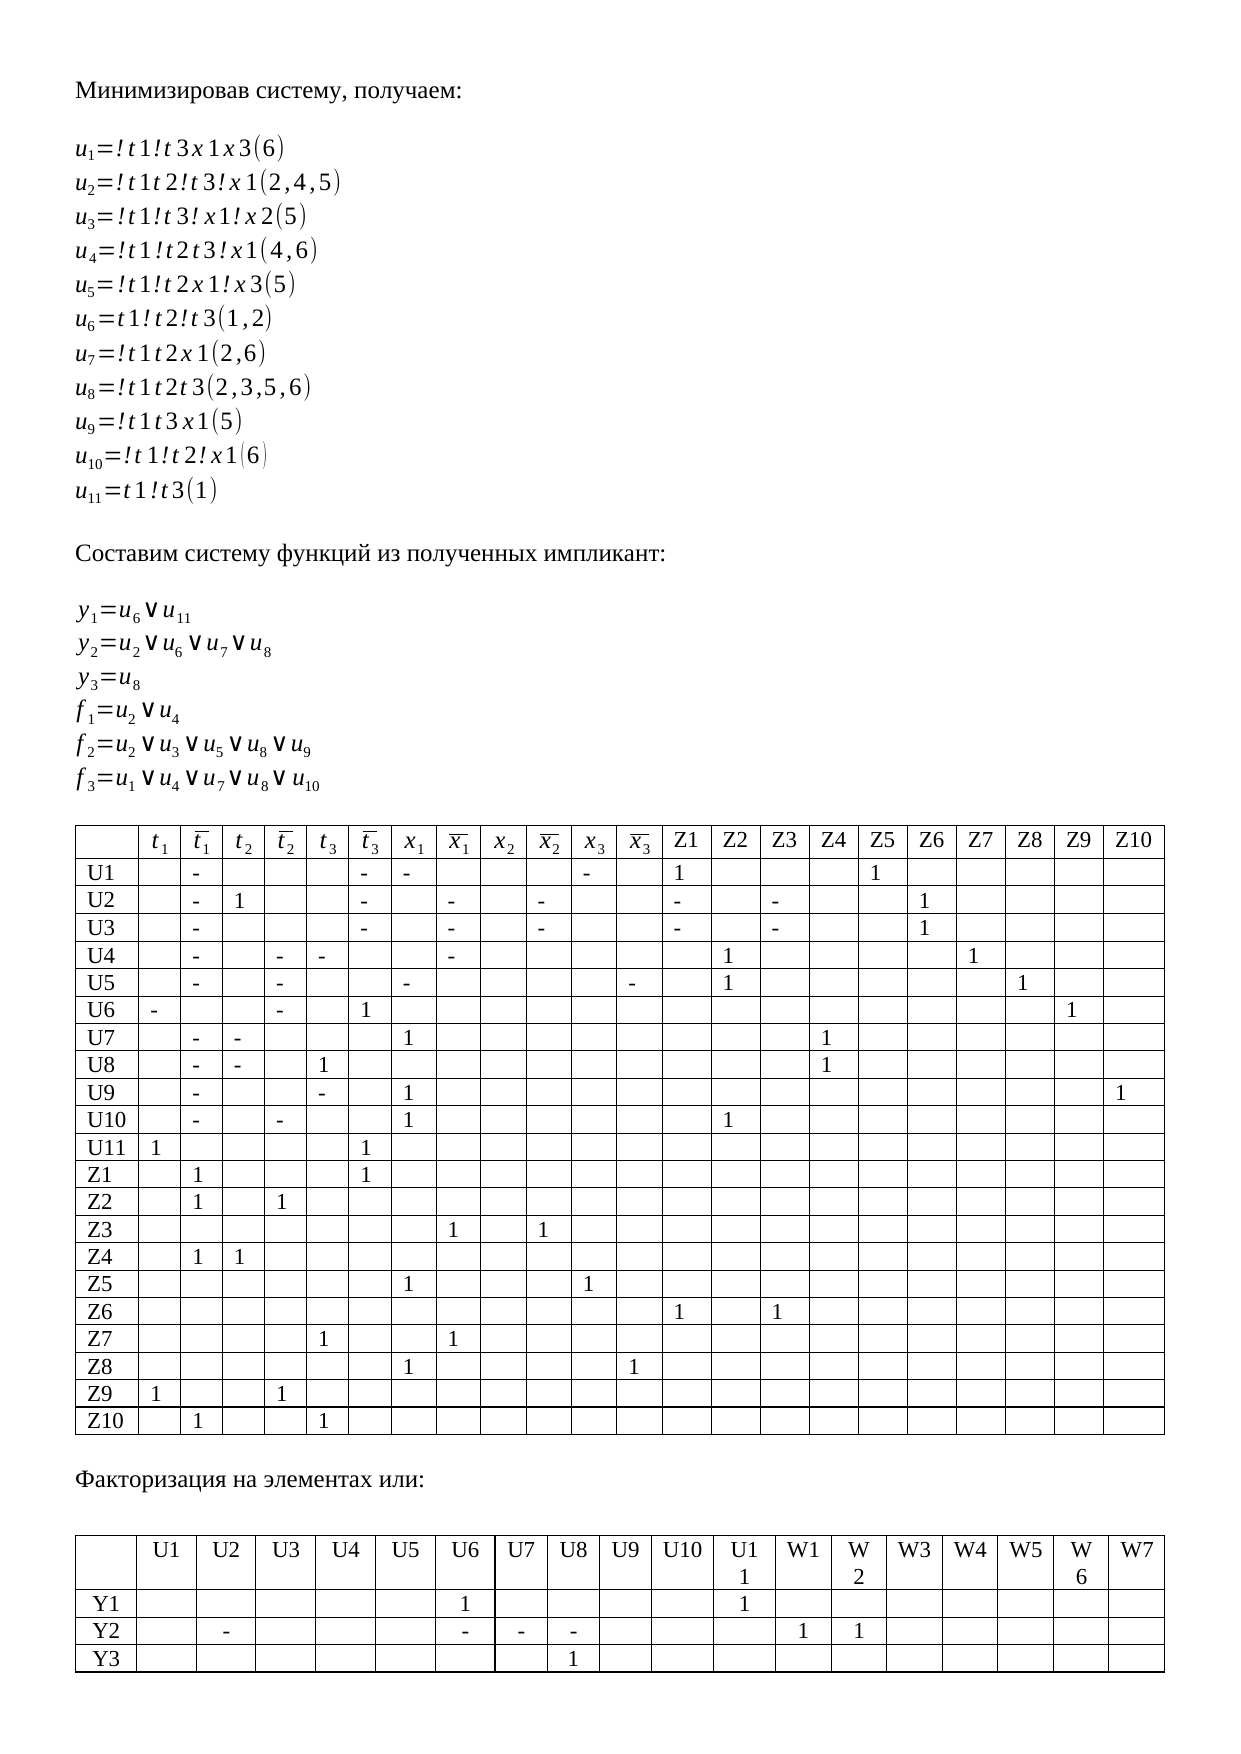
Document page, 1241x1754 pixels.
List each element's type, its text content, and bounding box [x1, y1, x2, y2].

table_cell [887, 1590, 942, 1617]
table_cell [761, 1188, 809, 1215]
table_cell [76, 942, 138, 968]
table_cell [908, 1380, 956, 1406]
text Составим систему функций из полученных импликант: [75, 538, 1165, 567]
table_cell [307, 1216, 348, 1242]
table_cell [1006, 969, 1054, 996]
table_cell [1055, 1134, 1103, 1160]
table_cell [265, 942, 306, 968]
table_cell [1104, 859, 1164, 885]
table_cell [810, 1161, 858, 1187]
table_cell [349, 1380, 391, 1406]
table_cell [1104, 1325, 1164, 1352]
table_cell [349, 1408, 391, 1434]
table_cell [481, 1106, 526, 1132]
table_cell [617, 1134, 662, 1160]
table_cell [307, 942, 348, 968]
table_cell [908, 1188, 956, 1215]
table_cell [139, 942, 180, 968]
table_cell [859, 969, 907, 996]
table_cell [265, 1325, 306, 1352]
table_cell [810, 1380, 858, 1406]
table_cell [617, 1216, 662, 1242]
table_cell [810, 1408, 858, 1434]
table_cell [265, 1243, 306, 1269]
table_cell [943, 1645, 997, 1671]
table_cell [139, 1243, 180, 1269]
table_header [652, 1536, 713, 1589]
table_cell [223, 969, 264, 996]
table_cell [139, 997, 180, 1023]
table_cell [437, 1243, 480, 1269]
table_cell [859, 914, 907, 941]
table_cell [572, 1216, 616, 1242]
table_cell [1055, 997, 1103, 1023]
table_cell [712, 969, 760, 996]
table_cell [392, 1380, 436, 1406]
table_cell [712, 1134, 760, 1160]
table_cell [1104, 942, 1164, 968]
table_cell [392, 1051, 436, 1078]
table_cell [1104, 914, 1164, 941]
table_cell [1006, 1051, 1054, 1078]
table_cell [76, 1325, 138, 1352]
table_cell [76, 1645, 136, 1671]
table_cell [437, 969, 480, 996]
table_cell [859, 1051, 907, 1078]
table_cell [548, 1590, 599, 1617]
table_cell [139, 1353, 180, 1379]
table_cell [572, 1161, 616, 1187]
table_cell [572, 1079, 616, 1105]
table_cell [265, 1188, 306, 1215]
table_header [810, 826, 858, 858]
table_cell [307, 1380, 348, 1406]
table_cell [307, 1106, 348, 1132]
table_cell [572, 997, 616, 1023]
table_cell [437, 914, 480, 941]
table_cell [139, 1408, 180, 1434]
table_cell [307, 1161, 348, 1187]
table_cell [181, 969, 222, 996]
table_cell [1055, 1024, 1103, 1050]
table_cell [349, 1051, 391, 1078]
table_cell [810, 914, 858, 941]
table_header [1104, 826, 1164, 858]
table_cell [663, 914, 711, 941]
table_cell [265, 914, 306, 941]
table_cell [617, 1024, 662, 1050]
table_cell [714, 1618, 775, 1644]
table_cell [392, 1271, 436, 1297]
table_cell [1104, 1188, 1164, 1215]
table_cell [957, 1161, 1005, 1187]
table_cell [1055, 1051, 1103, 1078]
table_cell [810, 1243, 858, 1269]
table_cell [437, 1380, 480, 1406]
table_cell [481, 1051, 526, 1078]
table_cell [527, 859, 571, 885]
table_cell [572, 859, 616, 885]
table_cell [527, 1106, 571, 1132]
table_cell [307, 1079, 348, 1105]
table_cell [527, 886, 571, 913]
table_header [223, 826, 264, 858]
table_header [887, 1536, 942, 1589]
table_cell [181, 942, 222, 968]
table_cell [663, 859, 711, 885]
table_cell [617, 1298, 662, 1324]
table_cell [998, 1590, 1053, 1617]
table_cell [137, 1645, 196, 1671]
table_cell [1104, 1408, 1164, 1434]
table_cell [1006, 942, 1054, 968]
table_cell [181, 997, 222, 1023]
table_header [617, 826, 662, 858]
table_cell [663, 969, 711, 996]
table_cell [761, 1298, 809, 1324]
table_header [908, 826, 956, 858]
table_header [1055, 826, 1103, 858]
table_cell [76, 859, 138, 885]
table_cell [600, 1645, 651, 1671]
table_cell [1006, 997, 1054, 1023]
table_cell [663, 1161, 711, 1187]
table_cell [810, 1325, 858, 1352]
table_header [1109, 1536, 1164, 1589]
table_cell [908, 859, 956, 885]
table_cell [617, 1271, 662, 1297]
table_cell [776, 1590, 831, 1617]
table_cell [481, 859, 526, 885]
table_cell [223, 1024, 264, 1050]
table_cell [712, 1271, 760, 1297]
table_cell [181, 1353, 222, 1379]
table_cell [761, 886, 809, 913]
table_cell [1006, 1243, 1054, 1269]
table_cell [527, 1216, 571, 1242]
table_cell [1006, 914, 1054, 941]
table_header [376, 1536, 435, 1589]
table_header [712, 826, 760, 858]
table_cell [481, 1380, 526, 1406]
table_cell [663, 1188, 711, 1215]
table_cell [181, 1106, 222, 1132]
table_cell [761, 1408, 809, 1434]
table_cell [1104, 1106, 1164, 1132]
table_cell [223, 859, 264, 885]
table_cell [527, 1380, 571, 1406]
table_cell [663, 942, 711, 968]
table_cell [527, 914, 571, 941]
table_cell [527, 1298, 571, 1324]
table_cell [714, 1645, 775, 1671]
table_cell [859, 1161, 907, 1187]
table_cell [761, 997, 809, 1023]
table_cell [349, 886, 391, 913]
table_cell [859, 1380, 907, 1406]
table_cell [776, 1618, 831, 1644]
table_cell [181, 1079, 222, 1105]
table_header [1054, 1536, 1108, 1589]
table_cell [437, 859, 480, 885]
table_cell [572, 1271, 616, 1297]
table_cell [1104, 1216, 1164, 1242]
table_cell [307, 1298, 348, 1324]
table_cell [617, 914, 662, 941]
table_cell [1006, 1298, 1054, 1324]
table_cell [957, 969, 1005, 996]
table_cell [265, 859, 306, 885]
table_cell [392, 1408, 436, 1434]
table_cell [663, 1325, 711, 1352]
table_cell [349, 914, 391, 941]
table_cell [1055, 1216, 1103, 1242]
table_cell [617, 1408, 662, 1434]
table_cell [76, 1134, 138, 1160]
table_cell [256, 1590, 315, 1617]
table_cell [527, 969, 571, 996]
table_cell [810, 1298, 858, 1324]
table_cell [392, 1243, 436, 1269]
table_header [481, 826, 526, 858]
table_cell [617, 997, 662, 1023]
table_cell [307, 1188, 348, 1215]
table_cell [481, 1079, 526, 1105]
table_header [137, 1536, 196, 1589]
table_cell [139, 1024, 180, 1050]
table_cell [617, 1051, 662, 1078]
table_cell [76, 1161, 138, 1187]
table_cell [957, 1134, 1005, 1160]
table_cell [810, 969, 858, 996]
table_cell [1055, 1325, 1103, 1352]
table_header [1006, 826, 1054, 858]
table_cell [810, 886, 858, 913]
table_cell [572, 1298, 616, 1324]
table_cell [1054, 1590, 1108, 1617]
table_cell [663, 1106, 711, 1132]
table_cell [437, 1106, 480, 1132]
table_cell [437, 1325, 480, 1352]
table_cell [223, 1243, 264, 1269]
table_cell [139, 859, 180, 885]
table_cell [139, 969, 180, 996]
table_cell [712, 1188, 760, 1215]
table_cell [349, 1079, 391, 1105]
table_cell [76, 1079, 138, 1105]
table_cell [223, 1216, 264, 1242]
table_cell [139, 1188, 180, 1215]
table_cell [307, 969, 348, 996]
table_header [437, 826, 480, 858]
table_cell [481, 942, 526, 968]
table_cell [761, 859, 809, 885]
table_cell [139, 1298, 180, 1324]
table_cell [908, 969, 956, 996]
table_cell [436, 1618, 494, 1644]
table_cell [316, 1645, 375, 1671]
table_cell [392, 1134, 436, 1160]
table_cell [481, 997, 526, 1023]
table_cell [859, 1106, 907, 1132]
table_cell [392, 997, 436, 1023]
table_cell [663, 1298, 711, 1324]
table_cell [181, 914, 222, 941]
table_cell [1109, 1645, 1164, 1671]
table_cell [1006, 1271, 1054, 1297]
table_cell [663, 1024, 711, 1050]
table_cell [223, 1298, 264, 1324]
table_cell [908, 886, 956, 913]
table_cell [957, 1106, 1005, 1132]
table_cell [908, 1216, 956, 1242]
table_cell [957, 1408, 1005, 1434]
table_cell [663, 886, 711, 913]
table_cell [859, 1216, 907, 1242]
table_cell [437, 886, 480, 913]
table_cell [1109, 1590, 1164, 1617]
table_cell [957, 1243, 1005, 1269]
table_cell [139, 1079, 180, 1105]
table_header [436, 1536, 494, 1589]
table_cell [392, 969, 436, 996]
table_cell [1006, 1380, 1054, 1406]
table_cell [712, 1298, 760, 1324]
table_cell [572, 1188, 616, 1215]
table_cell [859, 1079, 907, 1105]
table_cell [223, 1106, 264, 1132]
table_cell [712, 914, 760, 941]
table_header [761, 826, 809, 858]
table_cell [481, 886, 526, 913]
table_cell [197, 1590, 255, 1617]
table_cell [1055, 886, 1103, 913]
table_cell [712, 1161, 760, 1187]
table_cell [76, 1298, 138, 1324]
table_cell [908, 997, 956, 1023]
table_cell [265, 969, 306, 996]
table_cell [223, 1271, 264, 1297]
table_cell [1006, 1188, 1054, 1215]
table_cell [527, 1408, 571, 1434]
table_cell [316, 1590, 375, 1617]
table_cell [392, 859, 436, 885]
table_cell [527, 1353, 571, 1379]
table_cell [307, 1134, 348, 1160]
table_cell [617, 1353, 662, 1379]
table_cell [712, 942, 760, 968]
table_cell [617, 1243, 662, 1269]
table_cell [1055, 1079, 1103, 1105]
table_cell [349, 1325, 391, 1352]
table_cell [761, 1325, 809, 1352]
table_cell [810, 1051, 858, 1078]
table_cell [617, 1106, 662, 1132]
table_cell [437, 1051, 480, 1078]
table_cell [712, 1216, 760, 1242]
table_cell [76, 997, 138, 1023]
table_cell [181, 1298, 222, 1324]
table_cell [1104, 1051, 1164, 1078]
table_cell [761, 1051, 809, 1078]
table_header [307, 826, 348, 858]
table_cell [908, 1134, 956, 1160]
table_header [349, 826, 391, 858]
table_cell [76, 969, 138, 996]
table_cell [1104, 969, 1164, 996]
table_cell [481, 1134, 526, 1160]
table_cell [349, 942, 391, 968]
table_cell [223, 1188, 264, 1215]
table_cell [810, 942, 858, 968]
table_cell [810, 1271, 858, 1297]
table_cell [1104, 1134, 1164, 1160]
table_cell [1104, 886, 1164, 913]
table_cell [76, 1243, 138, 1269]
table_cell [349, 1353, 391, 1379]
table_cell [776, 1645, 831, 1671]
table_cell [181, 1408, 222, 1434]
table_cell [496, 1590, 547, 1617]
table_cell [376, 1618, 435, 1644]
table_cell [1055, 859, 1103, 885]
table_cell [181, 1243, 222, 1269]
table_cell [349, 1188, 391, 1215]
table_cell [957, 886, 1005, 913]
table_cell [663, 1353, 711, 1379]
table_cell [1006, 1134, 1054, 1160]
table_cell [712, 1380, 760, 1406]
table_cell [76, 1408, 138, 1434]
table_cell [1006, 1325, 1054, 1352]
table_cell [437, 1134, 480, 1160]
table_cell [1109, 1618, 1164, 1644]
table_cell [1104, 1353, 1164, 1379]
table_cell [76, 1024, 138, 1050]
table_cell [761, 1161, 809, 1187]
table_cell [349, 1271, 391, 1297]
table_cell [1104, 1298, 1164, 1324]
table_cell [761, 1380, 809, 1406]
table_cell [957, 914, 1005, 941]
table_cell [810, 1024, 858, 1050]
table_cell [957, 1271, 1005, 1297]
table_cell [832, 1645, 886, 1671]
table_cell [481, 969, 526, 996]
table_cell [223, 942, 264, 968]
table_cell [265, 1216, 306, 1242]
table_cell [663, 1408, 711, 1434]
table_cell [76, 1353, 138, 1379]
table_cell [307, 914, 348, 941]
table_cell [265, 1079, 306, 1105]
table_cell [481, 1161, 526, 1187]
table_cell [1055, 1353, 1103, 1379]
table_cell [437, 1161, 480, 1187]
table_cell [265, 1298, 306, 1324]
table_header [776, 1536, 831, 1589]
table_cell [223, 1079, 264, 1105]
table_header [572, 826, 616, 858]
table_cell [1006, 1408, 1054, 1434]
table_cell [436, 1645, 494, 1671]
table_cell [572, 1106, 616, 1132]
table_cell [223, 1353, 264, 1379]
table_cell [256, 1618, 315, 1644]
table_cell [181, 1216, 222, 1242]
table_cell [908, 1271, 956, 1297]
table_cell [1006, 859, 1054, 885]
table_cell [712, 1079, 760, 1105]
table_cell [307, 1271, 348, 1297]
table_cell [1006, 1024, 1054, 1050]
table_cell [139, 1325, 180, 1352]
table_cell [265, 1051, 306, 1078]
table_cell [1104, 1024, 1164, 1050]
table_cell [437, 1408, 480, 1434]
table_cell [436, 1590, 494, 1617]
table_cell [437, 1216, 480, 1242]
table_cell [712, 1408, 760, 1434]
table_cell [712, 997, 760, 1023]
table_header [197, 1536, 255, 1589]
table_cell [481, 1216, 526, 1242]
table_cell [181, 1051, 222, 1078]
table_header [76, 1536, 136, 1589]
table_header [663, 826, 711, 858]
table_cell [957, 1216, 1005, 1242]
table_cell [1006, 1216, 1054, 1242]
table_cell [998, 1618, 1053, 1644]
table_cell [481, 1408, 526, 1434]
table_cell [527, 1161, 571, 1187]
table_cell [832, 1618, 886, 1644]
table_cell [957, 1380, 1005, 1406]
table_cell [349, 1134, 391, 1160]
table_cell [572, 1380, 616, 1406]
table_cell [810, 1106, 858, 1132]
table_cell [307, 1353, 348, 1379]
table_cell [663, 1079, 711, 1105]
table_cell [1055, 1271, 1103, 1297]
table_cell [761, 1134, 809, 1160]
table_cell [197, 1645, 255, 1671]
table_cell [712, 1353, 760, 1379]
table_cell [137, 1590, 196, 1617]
text Минимизировав систему, получаем: [75, 75, 1165, 104]
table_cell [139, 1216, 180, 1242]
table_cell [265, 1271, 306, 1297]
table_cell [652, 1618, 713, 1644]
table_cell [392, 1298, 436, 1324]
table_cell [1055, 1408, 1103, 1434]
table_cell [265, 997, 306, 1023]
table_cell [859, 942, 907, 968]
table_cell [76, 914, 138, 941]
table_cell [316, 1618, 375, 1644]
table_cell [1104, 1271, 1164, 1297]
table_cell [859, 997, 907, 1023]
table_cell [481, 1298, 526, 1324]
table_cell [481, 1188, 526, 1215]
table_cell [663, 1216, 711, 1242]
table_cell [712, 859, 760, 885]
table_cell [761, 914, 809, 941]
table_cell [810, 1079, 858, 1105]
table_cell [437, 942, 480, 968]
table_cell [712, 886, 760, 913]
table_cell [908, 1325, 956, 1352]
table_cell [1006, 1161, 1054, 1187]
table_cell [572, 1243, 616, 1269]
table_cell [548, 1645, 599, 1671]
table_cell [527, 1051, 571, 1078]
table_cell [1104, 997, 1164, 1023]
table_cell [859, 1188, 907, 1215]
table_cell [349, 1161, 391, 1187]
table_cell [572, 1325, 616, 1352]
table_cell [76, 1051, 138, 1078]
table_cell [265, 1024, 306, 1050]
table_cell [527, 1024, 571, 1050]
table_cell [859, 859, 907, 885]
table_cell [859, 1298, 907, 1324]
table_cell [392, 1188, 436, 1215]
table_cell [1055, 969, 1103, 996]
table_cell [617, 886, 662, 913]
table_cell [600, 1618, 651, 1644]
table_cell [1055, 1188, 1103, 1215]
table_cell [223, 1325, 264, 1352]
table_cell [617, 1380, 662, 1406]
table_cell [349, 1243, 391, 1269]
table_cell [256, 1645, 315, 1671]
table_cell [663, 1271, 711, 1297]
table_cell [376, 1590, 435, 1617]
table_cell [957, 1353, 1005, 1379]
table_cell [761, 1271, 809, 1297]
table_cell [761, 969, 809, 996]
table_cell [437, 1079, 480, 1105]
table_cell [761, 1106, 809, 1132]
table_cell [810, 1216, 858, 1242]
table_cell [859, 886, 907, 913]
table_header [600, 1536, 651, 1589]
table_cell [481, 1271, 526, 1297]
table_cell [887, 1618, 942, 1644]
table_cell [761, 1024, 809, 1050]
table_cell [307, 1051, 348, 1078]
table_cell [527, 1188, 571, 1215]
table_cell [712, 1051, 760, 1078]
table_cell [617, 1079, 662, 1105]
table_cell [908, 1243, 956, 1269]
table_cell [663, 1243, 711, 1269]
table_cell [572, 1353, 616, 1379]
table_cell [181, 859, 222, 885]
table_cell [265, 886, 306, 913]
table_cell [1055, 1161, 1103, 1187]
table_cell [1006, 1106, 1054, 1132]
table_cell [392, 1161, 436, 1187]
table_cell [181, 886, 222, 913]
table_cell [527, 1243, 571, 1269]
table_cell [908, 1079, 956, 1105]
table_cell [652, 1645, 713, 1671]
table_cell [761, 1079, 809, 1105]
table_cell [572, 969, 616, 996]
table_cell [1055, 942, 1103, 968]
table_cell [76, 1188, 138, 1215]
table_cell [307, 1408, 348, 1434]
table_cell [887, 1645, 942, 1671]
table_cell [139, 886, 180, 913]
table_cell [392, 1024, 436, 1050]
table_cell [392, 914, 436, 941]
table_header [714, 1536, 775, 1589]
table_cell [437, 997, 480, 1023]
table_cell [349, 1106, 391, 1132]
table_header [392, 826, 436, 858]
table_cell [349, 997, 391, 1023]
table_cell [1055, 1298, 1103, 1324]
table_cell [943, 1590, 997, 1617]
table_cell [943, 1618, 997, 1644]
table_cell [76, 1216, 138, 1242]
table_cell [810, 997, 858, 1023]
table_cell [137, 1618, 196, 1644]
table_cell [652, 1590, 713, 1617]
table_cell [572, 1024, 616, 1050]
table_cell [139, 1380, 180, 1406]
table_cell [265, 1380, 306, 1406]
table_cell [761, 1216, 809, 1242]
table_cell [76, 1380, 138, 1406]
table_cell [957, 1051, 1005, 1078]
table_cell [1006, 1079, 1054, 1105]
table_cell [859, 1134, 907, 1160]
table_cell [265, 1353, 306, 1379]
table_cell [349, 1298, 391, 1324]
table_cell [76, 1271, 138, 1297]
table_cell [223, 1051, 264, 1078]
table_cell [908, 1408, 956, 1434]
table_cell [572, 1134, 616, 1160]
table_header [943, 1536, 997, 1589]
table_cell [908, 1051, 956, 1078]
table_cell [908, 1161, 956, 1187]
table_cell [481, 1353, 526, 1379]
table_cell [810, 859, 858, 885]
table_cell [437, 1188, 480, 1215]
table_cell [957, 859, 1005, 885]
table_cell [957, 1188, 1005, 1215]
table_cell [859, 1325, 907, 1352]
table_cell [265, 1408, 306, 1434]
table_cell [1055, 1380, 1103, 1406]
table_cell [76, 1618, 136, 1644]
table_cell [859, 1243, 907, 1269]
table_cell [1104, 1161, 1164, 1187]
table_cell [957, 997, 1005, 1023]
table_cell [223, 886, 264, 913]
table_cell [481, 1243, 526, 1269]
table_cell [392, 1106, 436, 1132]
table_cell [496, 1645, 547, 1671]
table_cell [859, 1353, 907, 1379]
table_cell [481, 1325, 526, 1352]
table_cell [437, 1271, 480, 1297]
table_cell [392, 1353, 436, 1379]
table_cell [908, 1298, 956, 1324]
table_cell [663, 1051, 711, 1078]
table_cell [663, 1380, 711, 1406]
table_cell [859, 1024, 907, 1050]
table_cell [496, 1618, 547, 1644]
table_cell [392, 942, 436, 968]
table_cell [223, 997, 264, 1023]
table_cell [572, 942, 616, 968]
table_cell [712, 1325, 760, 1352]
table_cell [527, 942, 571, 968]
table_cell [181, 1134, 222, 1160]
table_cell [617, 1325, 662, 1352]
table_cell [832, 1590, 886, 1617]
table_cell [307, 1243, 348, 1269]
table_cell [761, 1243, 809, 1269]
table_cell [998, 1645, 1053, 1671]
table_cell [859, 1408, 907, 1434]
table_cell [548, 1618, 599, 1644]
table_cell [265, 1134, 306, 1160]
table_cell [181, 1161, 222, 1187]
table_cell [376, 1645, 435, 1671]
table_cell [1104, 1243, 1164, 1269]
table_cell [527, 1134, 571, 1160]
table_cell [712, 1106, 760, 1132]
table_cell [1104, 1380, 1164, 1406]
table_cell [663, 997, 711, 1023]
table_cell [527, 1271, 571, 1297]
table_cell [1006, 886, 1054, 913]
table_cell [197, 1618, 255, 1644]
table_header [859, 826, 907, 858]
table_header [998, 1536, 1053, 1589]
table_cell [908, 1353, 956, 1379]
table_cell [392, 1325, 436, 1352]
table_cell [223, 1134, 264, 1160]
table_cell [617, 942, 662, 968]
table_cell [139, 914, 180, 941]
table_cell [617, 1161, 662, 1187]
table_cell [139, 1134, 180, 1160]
text Факторизация на элементах или: [75, 1464, 1165, 1492]
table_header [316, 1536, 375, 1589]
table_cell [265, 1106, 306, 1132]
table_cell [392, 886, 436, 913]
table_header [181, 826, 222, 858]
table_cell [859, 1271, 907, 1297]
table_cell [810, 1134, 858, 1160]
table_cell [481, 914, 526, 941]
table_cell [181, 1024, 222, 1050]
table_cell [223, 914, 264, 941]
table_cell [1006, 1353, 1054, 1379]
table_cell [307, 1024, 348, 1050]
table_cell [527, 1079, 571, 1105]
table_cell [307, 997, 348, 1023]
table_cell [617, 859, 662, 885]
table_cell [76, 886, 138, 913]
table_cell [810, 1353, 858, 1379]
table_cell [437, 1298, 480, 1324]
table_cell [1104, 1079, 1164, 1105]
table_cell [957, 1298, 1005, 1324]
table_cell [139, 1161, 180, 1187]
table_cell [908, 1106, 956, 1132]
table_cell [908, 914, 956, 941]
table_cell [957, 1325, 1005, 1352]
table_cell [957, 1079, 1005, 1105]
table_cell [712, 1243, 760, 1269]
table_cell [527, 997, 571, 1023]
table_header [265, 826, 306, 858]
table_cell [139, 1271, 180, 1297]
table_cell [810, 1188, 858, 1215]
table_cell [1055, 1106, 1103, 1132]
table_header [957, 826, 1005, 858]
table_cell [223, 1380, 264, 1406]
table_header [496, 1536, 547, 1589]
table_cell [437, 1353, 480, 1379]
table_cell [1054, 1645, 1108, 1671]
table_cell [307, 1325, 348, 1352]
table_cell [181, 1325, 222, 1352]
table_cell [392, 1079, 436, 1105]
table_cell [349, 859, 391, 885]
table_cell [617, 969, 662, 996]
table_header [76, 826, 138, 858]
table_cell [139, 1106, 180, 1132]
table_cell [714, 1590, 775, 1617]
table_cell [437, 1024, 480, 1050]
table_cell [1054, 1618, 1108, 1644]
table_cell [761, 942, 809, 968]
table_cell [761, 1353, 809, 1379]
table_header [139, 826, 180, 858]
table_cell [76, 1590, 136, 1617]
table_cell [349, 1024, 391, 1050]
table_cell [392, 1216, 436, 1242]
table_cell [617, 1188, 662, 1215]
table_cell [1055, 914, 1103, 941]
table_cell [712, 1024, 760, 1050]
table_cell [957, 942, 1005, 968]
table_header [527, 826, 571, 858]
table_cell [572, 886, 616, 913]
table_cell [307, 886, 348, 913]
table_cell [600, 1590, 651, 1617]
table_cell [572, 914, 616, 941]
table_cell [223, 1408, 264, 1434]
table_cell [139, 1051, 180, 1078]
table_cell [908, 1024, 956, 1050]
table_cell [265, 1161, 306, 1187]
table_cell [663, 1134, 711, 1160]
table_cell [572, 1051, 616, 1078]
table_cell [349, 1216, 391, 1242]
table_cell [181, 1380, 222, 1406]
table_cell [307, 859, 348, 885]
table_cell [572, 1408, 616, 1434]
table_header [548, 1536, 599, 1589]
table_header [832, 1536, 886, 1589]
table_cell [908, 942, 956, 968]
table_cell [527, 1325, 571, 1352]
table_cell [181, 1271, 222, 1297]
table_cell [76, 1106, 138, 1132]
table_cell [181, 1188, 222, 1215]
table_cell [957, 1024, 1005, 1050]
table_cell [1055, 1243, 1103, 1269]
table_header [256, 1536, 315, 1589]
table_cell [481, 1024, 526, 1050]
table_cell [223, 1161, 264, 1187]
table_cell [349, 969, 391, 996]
